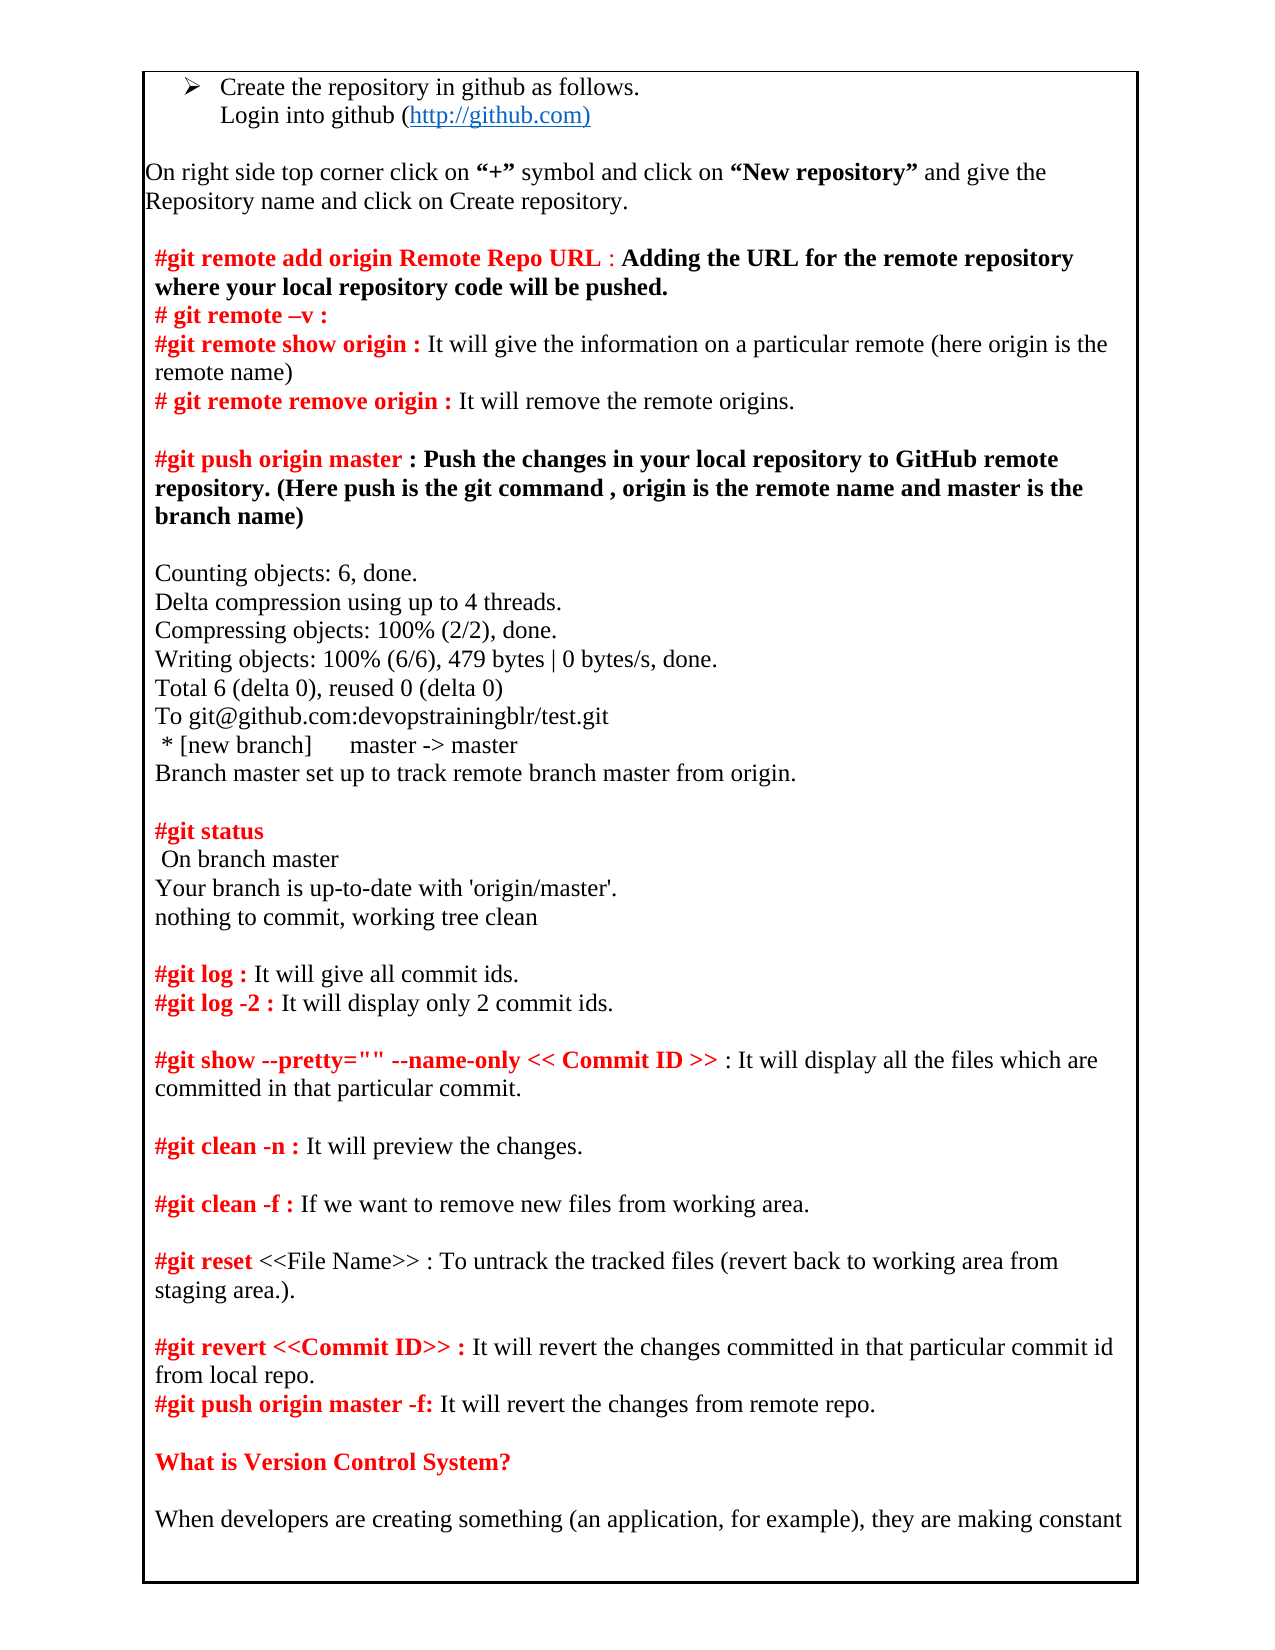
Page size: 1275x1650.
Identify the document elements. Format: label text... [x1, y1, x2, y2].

table_header Create the repository in github as follows. Login into github (http://github.com) On right side top corner click on “+” symbol and click on “New repository” and give the Repository name and click on Create repository. #git remote add origin Remote Repo URL : Adding the URL for the remote repository where your local repository code will be pushed. # git remote –v : #git remote show origin : It will give the information on a particular remote (here origin is the remote name) # git remote remove origin : It will remove the remote origins. #git push origin master : Push the changes in your local repository to GitHub remote repository. (Here push is the git command , origin is the remote name and master is the branch name) Counting objects: 6, done. Delta compression using up to 4 threads. Compressing objects: 100% (2/2), done. Writing objects: 100% (6/6), 479 bytes | 0 bytes/s, done. Total 6 (delta 0), reused 0 (delta 0) To git@github.com:devopstrainingblr/test.git * [new branch] master -> master Branch master set up to track remote branch master from origin. #git status On branch master Your branch is up-to-date with 'origin/master'. nothing to commit, working tree clean #git log : It will give all commit ids. #git log -2 : It will display only 2 commit ids. #git show --pretty="" --name-only << Commit ID >> : It will display all the files which are committed in that particular commit. #git clean -n : It will preview the changes. #git clean -f : If we want to remove new files from working area. #git reset <<File Name>> : To untrack the tracked files (revert back to working area from staging area.). #git revert <<Commit ID>> : It will revert the changes committed in that particular commit id from local repo. #git push origin master -f: It will revert the changes from remote repo. What is Version Control System? When developers are creating something (an application, for example), they are making constant [145, 72, 1136, 1581]
